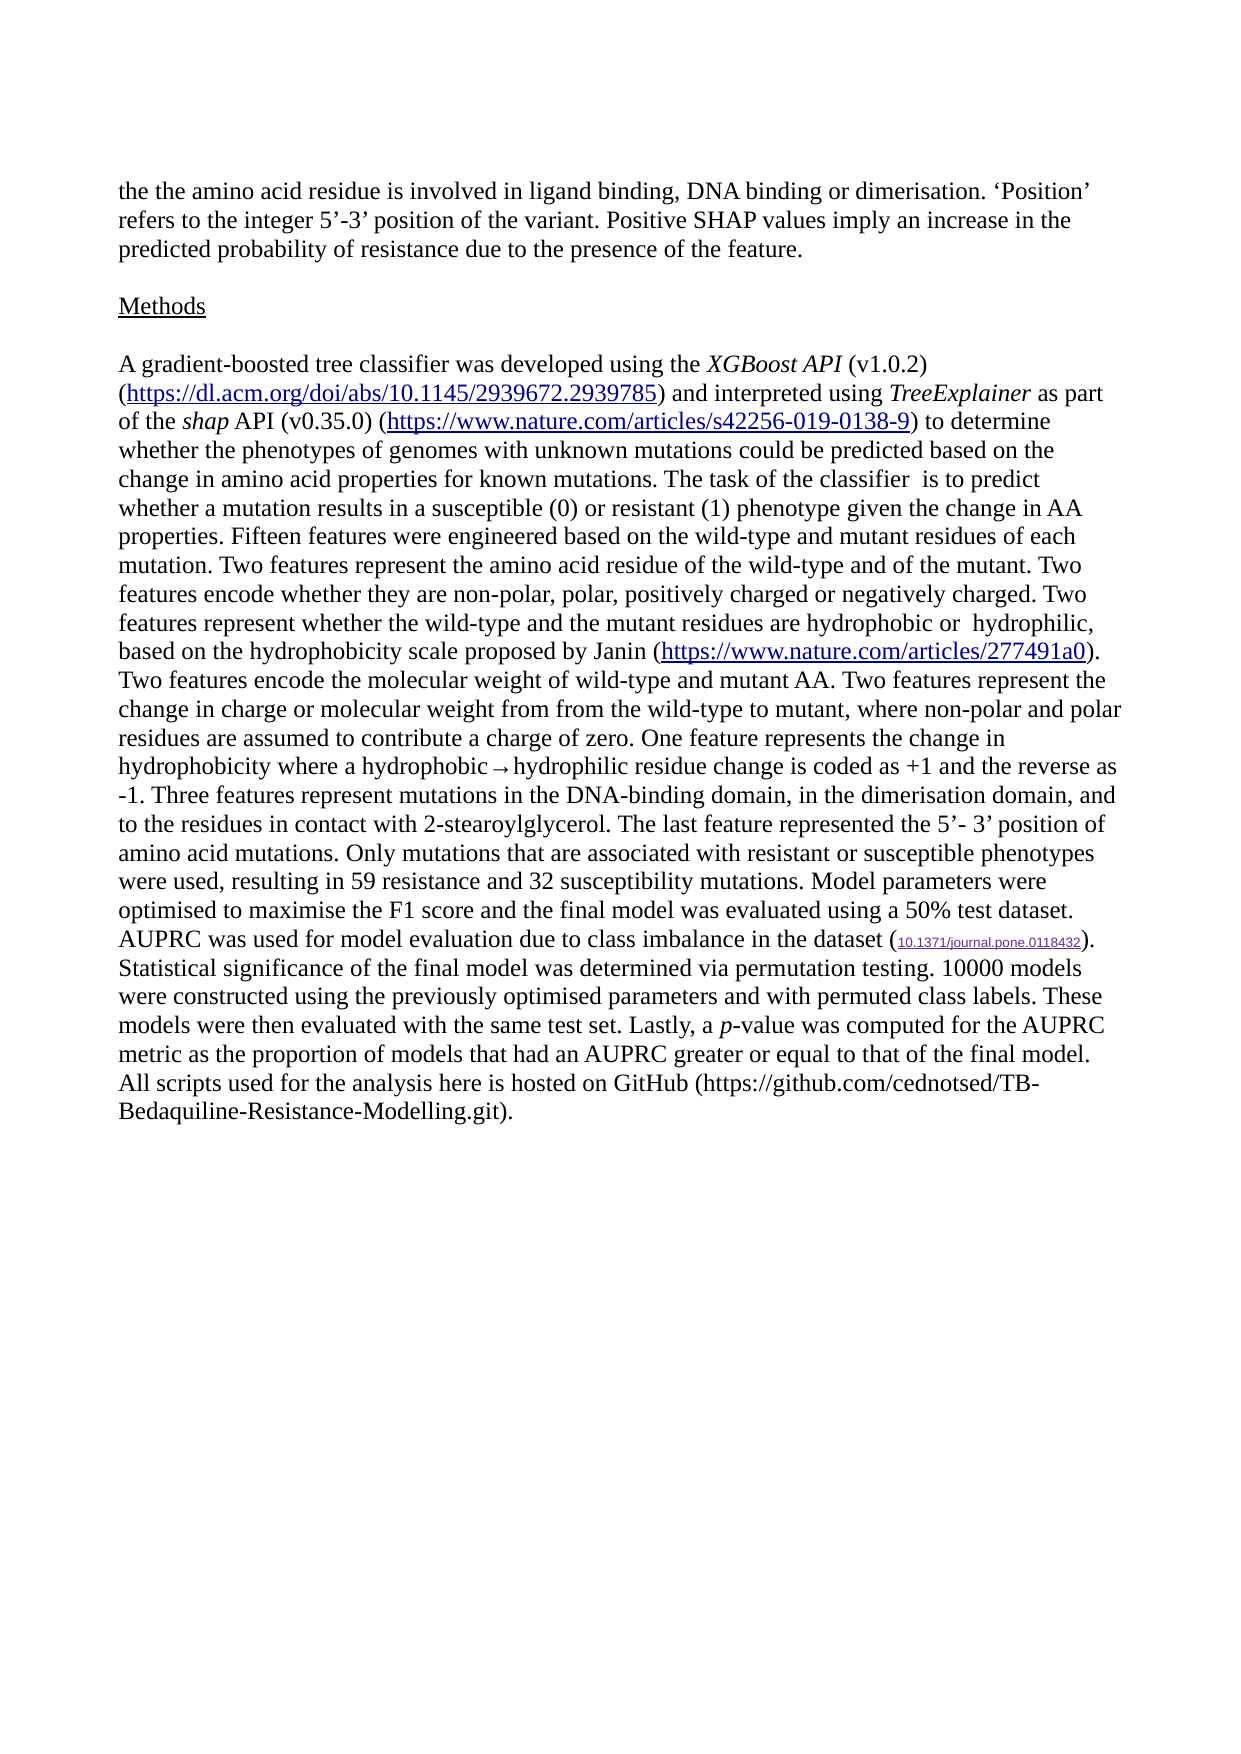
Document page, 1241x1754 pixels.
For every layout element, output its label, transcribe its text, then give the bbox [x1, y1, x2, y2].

text Methods [118, 291, 1122, 320]
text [118, 176, 1122, 263]
text A gradient-boosted tree classifier was developed using the XGBoost API (v1.0.2) (https://dl.acm.org/doi/abs/10.1145/2939672.2939785) and interpreted using TreeExplainer as part of the shap API (v0.35.0) (https://www.nature.com/articles/s42256-019-0138-9) to determine whether the phenotypes of genomes with unknown mutations could be predicted based on the change in amino acid properties for known mutations. The task of the classifier is to predict whether a mutation results in a susceptible (0) or resistant (1) phenotype given the change in AA properties. Fifteen features were engineered based on the wild-type and mutant residues of each mutation. Two features represent the amino acid residue of the wild-type and of the mutant. Two features encode whether they are non-polar, polar, positively charged or negatively charged. Two features represent whether the wild-type and the mutant residues are hydrophobic or hydrophilic, based on the hydrophobicity scale proposed by Janin (https://www.nature.com/articles/277491a0). Two features encode the molecular weight of wild-type and mutant AA. Two features represent the change in charge or molecular weight from from the wild-type to mutant, where non-polar and polar residues are assumed to contribute a charge of zero. One feature represents the change in hydrophobicity where a hydrophobic→hydrophilic residue change is coded as +1 and the reverse as -1. Three features represent mutations in the DNA-binding domain, in the dimerisation domain, and to the residues in contact with 2-stearoylglycerol. The last feature represented the 5’- 3’ position of amino acid mutations. Only mutations that are associated with resistant or susceptible phenotypes were used, resulting in 59 resistance and 32 susceptibility mutations. Model parameters were optimised to maximise the F1 score and the final model was evaluated using a 50% test dataset. AUPRC was used for model evaluation due to class imbalance in the dataset (10.1371/journal.pone.0118432). Statistical significance of the final model was determined via permutation testing. 10000 models were constructed using the previously optimised parameters and with permuted class labels. These models were then evaluated with the same test set. Lastly, a p-value was computed for the AUPRC metric as the proportion of models that had an AUPRC greater or equal to that of the final model. All scripts used for the analysis here is hosted on GitHub (https://github.com/cednotsed/TB-Bedaquiline-Resistance-Modelling.git). [118, 349, 1122, 1125]
